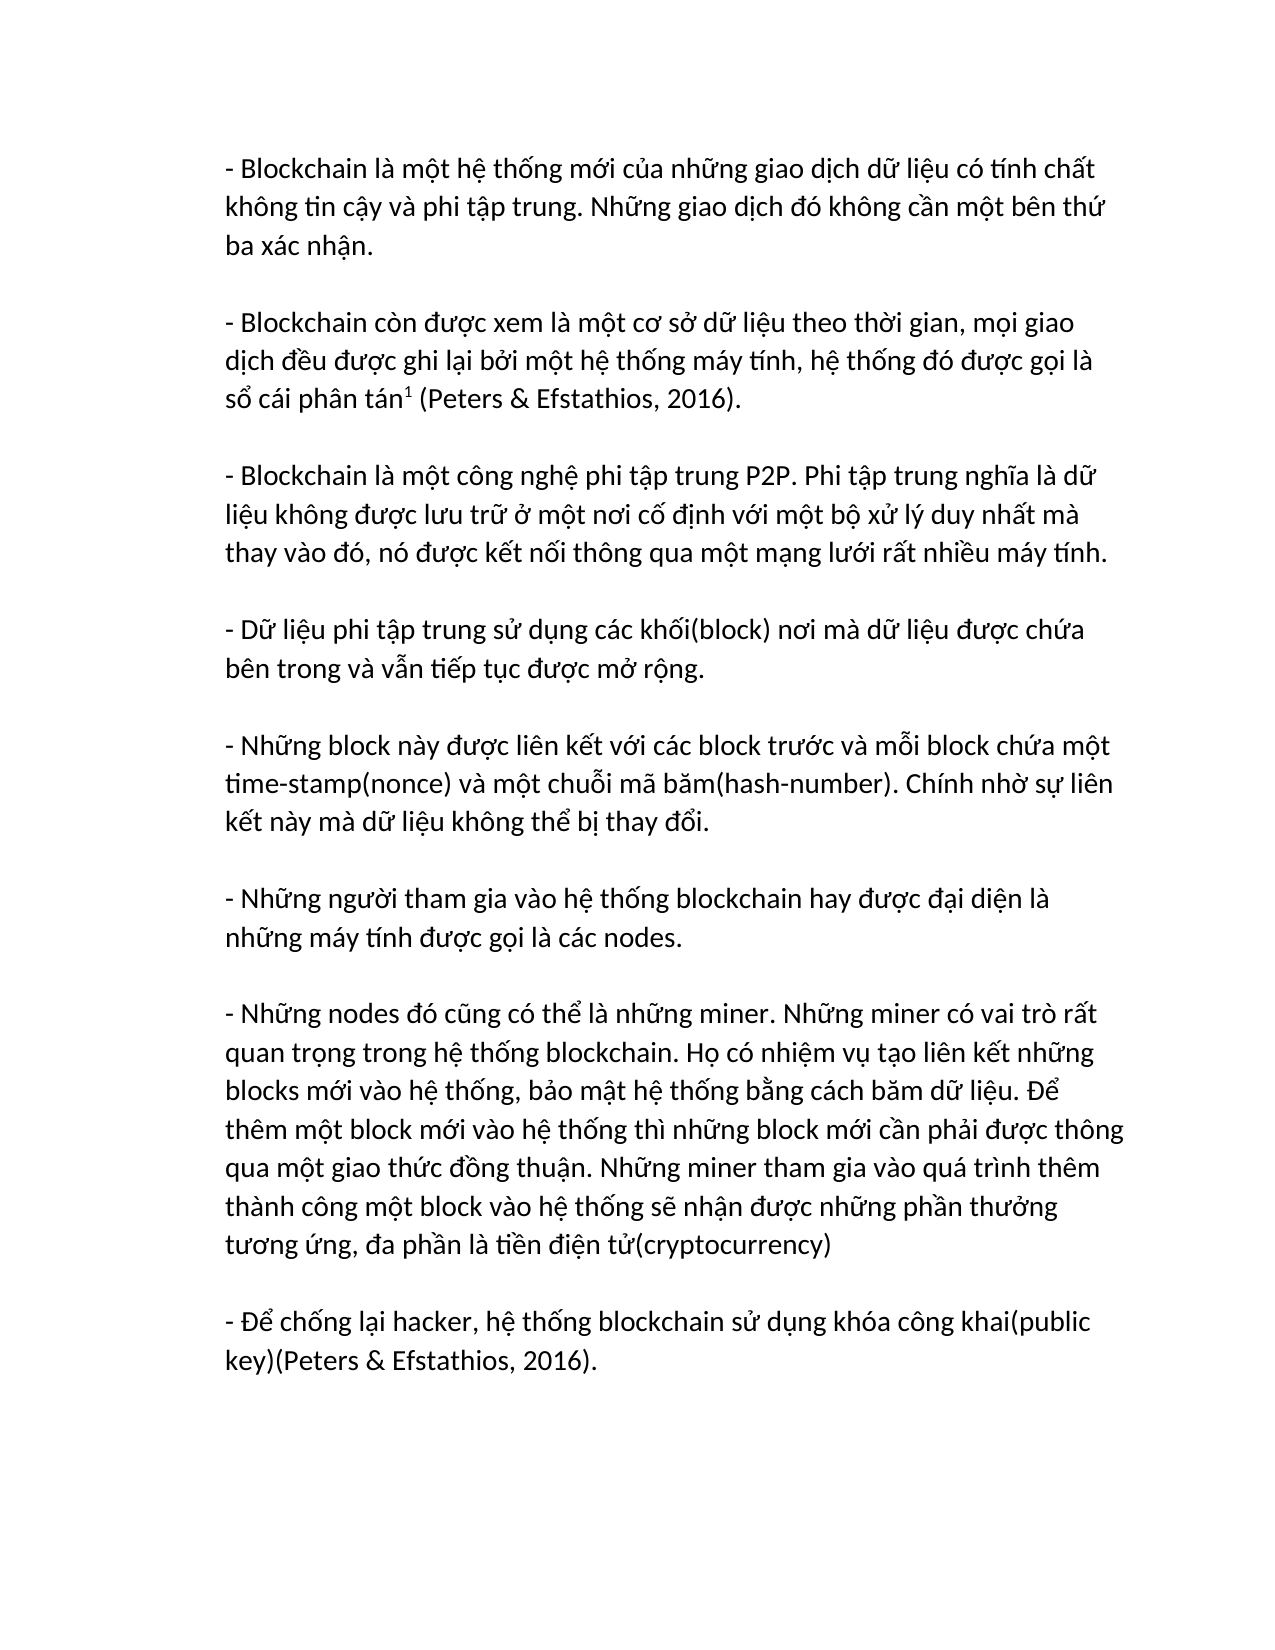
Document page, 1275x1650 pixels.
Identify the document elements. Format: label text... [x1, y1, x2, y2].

list - Những người tham gia vào hệ thống blockchain hay được đại diện là những máy tính được gọi là các nodes. [225, 880, 1125, 954]
list - Những block này được liên kết với các block trước và mỗi block chứa một time-stamp(nonce) và một chuỗi mã băm(hash-number). Chính nhờ sự liên kết này mà dữ liệu không thể bị thay đổi. [225, 727, 1125, 839]
list - Blockchain là một hệ thống mới của những giao dịch dữ liệu có tính chất không tin cậy và phi tập trung. Những giao dịch đó không cần một bên thứ ba xác nhận. [225, 150, 1125, 262]
list - Blockchain còn được xem là một cơ sở dữ liệu theo thời gian, mọi giao dịch đều được ghi lại bởi một hệ thống máy tính, hệ thống đó được gọi là sổ cái phân tán1 (Peters & Efstathios, 2016). [225, 304, 1125, 416]
list - Những nodes đó cũng có thể là những miner. Những miner có vai trò rất quan trọng trong hệ thống blockchain. Họ có nhiệm vụ tạo liên kết những blocks mới vào hệ thống, bảo mật hệ thống bằng cách băm dữ liệu. Để thêm một block mới vào hệ thống thì những block mới cần phải được thông qua một giao thức đồng thuận. Những miner tham gia vào quá trình thêm thành công một block vào hệ thống sẽ nhận được những phần thưởng tương ứng, đa phần là tiền điện tử(cryptocurrency) [225, 996, 1125, 1262]
list - Để chống lại hacker, hệ thống blockchain sử dụng khóa công khai(public key)(Peters & Efstathios, 2016). [225, 1303, 1125, 1377]
list - Blockchain là một công nghệ phi tập trung P2P. Phi tập trung nghĩa là dữ liệu không được lưu trữ ở một nơi cố định với một bộ xử lý duy nhất mà thay vào đó, nó được kết nối thông qua một mạng lưới rất nhiều máy tính. [225, 457, 1125, 570]
list - Dữ liệu phi tập trung sử dụng các khối(block) nơi mà dữ liệu được chứa bên trong và vẫn tiếp tục được mở rộng. [225, 611, 1125, 685]
